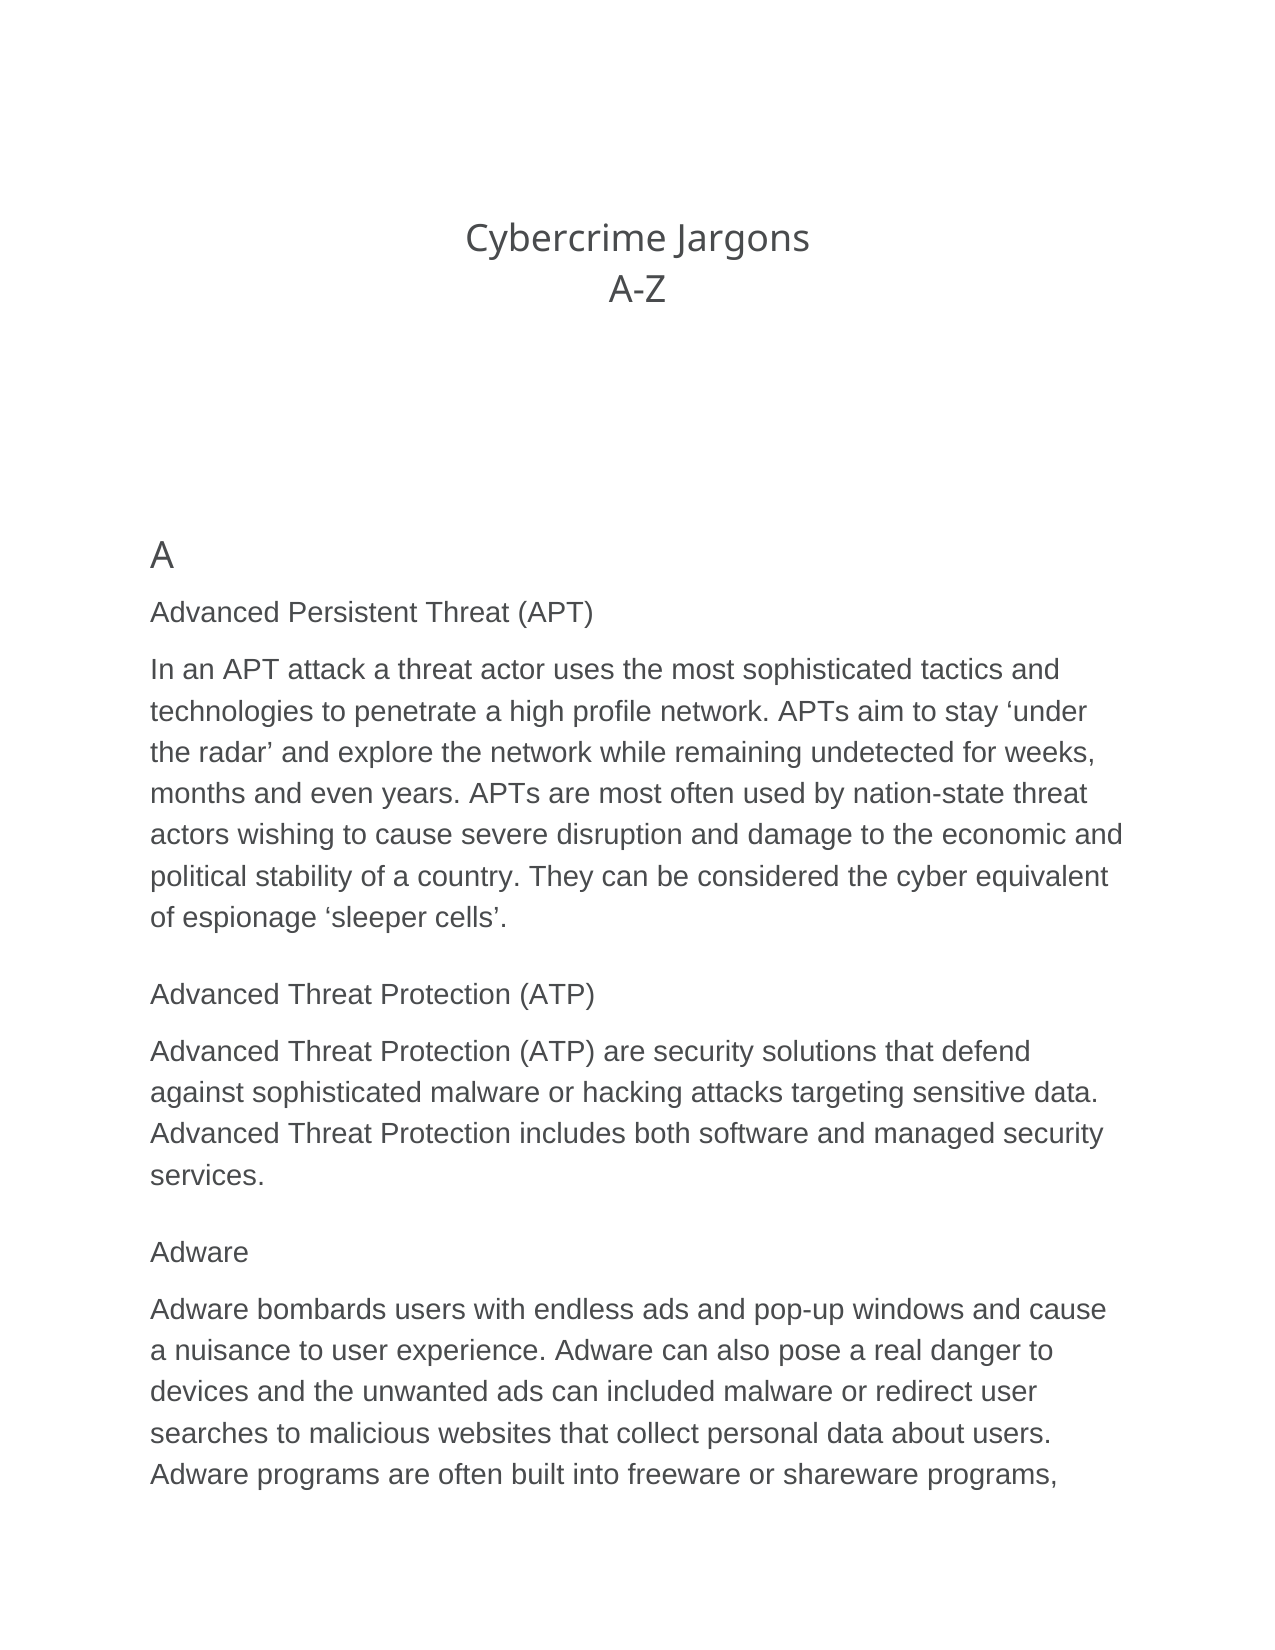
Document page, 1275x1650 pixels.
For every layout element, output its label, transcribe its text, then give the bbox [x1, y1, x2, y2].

text A [150, 529, 1125, 580]
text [150, 1284, 1125, 1490]
text Advanced Threat Protection (ATP) [150, 977, 1125, 1011]
text A-Z [150, 262, 1125, 313]
text In an APT attack a threat actor uses the most sophisticated tactics and technologies to penetrate a high profile network. APTs aim to stay ‘under the radar’ and explore the network while remaining undetected for weeks, months and even years. APTs are most often used by nation-state threat actors wishing to cause severe disruption and damage to the economic and political stability of a country. They can be considered the cyber equivalent of espionage ‘sleeper cells’. [150, 644, 1125, 933]
text Cybercrime Jargons [150, 211, 1125, 262]
text Advanced Persistent Threat (APT) [150, 595, 1125, 629]
text Adware [150, 1235, 1125, 1268]
text Advanced Threat Protection (ATP) are security solutions that defend against sophisticated malware or hacking attacks targeting sensitive data. Advanced Threat Protection includes both software and managed security services. [150, 1026, 1125, 1191]
